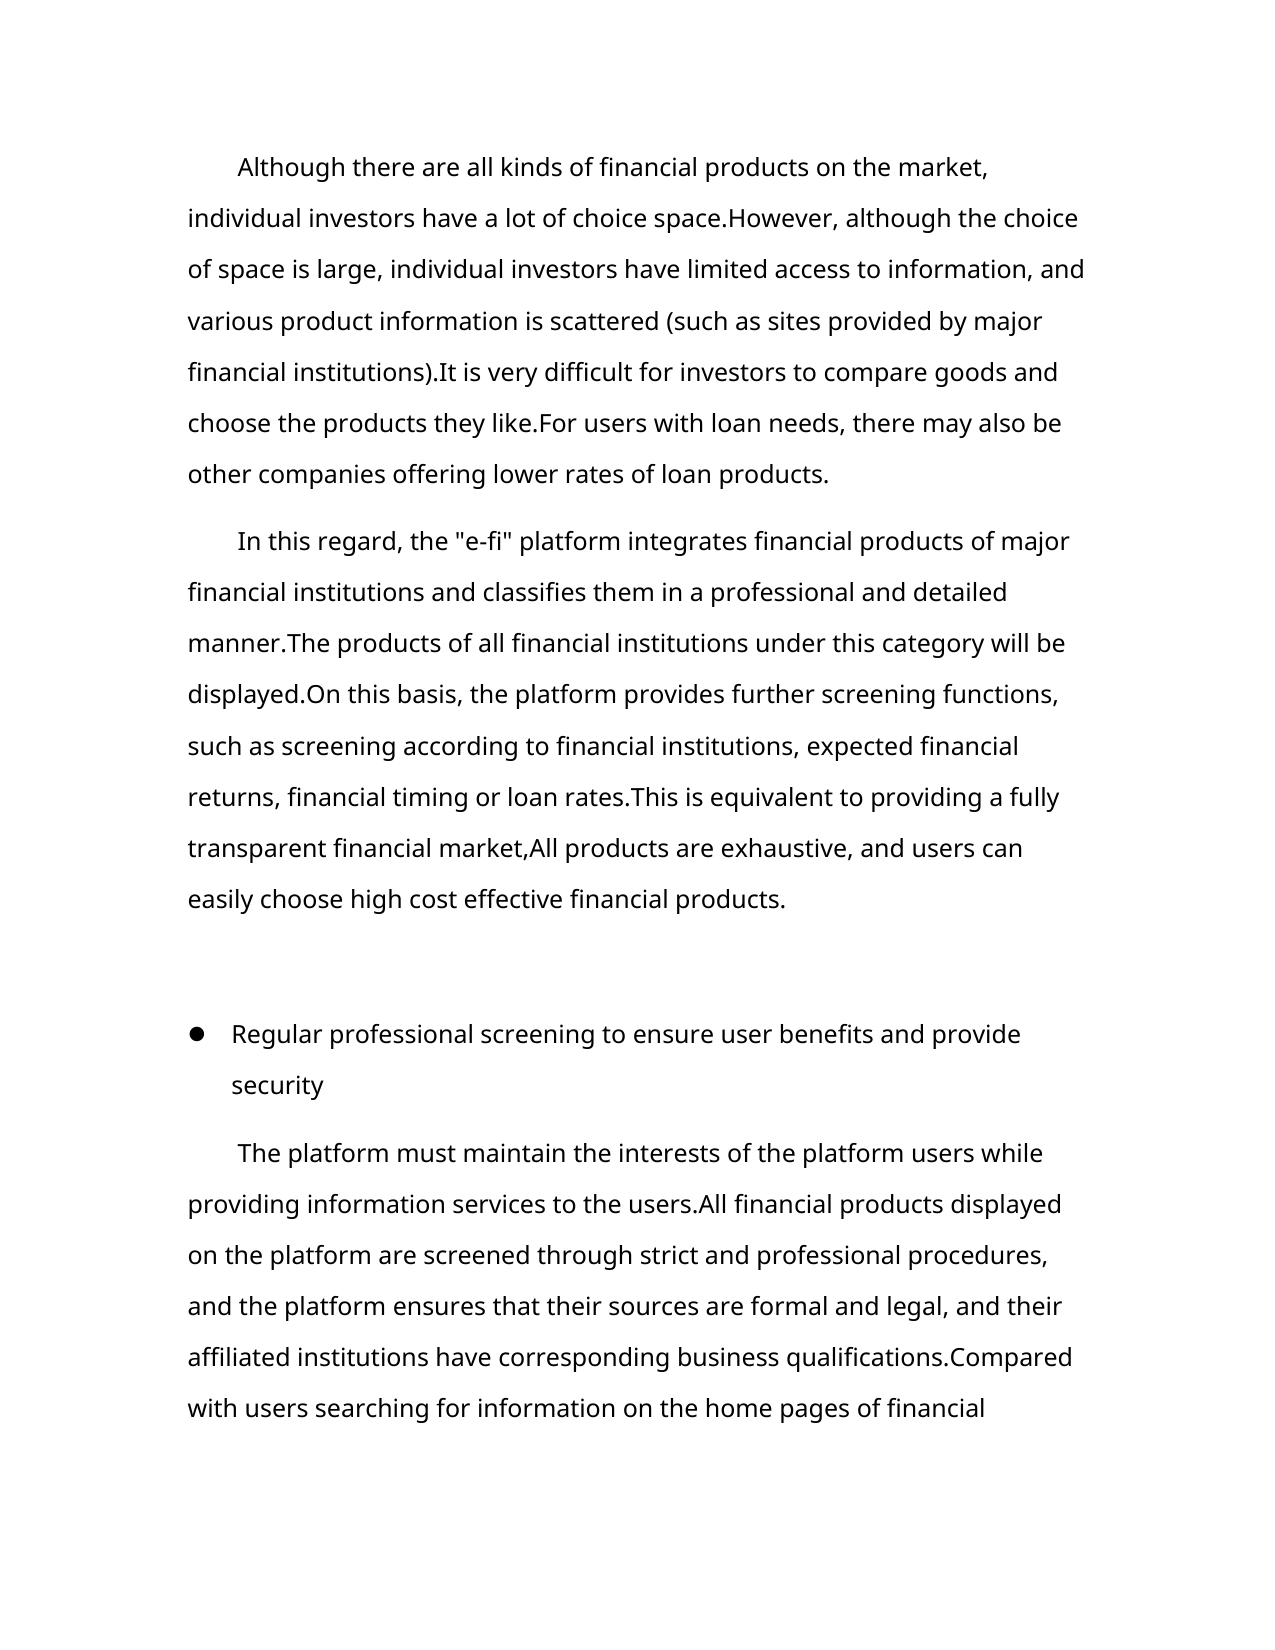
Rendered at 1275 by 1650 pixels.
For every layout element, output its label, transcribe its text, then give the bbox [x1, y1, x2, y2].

list Regular professional screening to ensure user benefits and provide security [187, 1017, 1087, 1102]
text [187, 1135, 1087, 1425]
text In this regard, the "e-fi" platform integrates financial products of major financial institutions and classifies them in a professional and detailed manner.The products of all financial institutions under this category will be displayed.On this basis, the platform provides further screening functions, such as screening according to financial institutions, expected financial returns, financial timing or loan rates.This is equivalent to providing a fully transparent financial market,All products are exhaustive, and users can easily choose high cost effective financial products. [187, 524, 1087, 915]
text Although there are all kinds of financial products on the market, individual investors have a lot of choice space.However, although the choice of space is large, individual investors have limited access to information, and various product information is scattered (such as sites provided by major financial institutions).It is very difficult for investors to compare goods and choose the products they like.For users with loan needs, there may also be other companies offering lower rates of loan products. [187, 150, 1087, 490]
